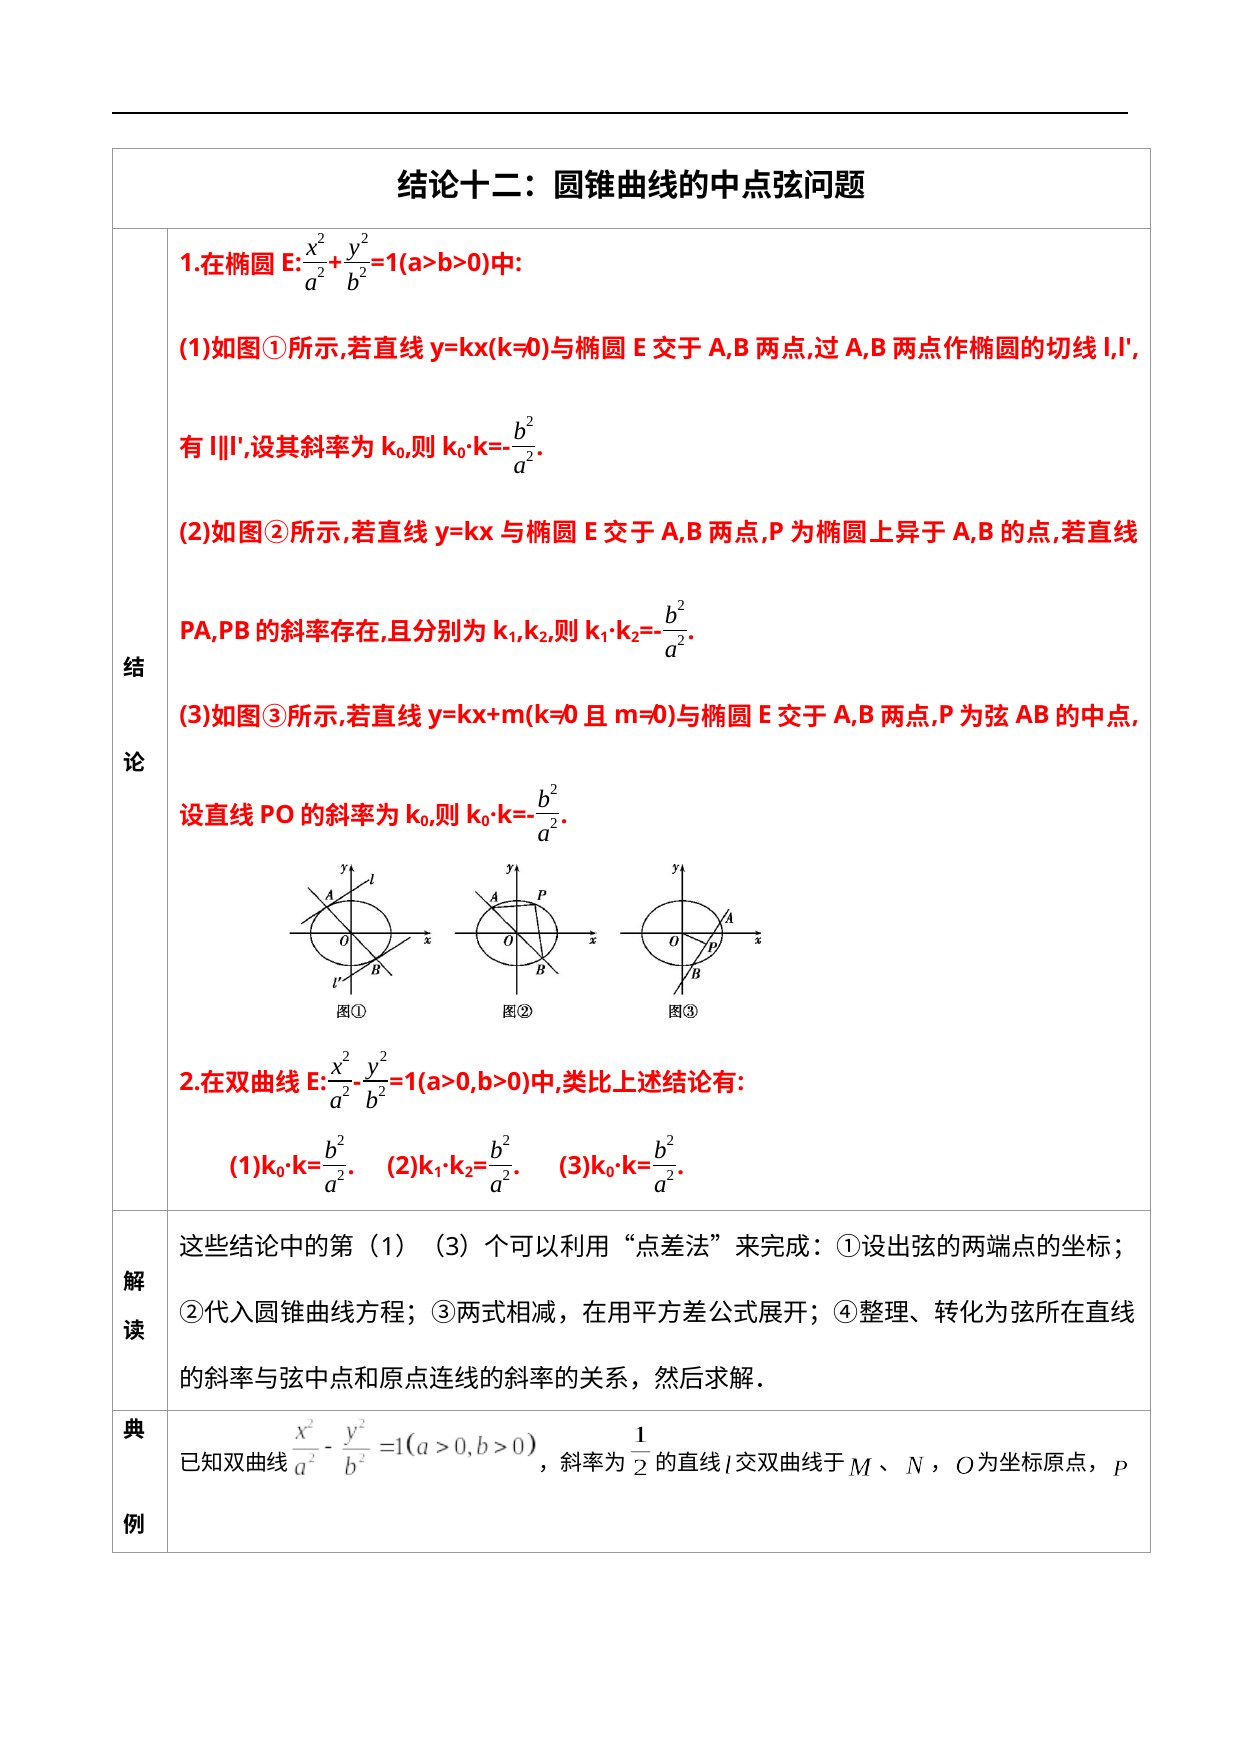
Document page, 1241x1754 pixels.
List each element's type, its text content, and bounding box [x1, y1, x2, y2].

table_cell 解 读 [113, 1211, 167, 1410]
table_cell 1.在椭圆E:+=1(a>b>0)中: (1)如图①所示,若直线y=kx(k≠0)与椭圆E交于A,B两点,过A,B两点作椭圆的切线l,l',有l∥l',设其斜率为k0,则k0·k=-. (2)如图②所示,若直线y=kx与椭圆E交于A,B两点,P为椭圆上异于A,B的点,若直线PA,PB的斜率存在,且分别为k1,k2,则k1·k2=-. (3)如图③所示,若直线y=kx+m(k≠0且m≠0)与椭圆E交于A,B两点,P为弦AB的中点,设直线PO的斜率为k0,则k0·k=-. 2.在双曲线E:-=1(a>0,b>0)中,类比上述结论有: (1)k0·k=. (2)k1·k2=. (3)k0·k=. [168, 229, 1150, 1210]
table_cell 结 论 [113, 229, 167, 1210]
table_header 结论十二：圆锥曲线的中点弦问题 [113, 149, 1150, 228]
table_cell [168, 1411, 1150, 1552]
table_cell 这些结论中的第（1）（3）个可以利用“点差法”来完成：①设出弦的两端点的坐标；②代入圆锥曲线方程；③两式相减，在用平方差公式展开；④整理、转化为弦所在直线的斜率与弦中点和原点连线的斜率的关系，然后求解． [168, 1211, 1150, 1410]
table_cell 典 例 [113, 1411, 167, 1552]
picture [289, 864, 762, 1018]
